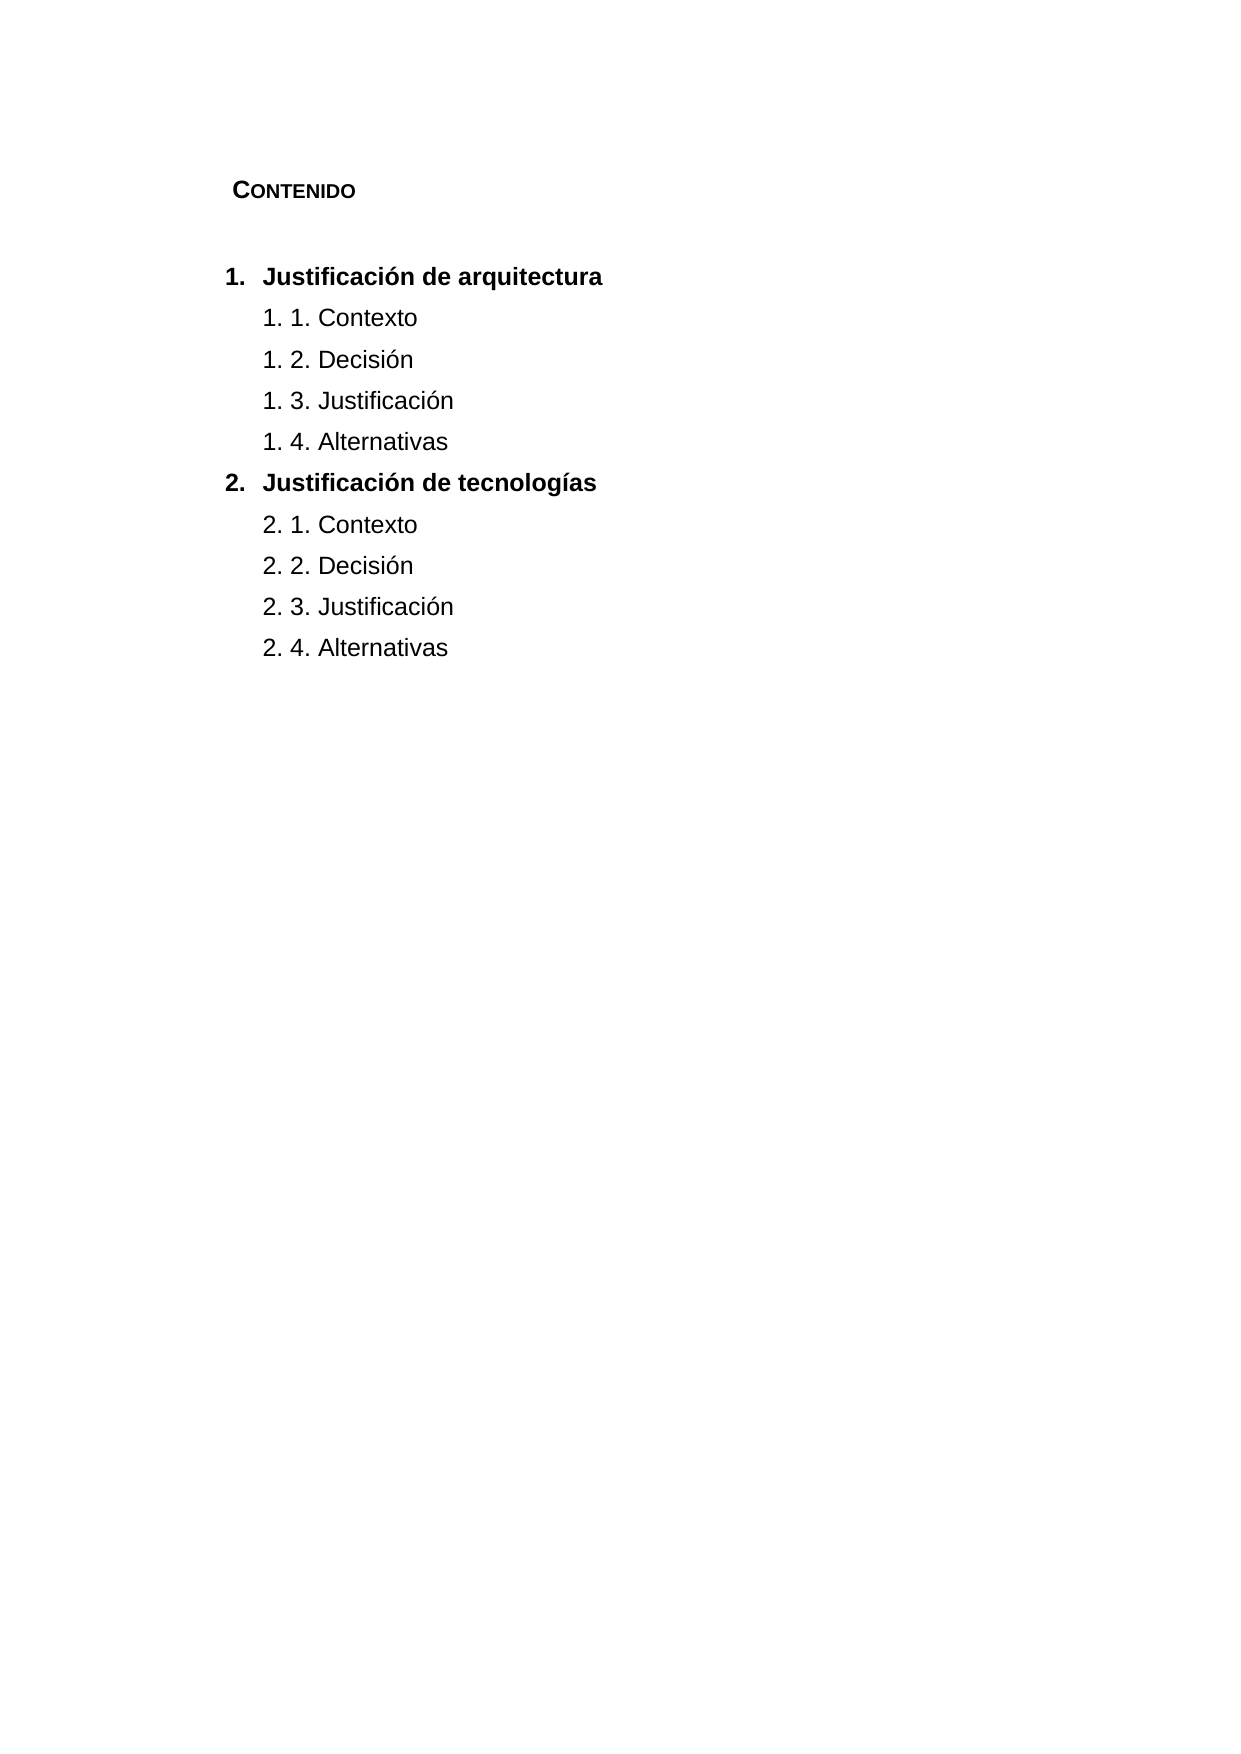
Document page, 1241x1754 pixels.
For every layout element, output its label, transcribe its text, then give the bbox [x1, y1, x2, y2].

text 2. 4. Alternativas [262, 633, 1090, 662]
text 1. 2. Decisión [262, 344, 1090, 373]
text 1. 3. Justificación [262, 386, 1090, 414]
text 2. 1. Contexto [262, 509, 1090, 538]
text Contenido [232, 175, 1090, 204]
list Justificación de tecnologías [225, 468, 1090, 497]
text 2. 3. Justificación [262, 592, 1090, 621]
list Justificación de arquitectura [225, 262, 1090, 291]
text 2. 2. Decisión [262, 551, 1090, 579]
text 1. 1. Contexto [262, 303, 1090, 332]
text 1. 4. Alternativas [262, 427, 1090, 456]
